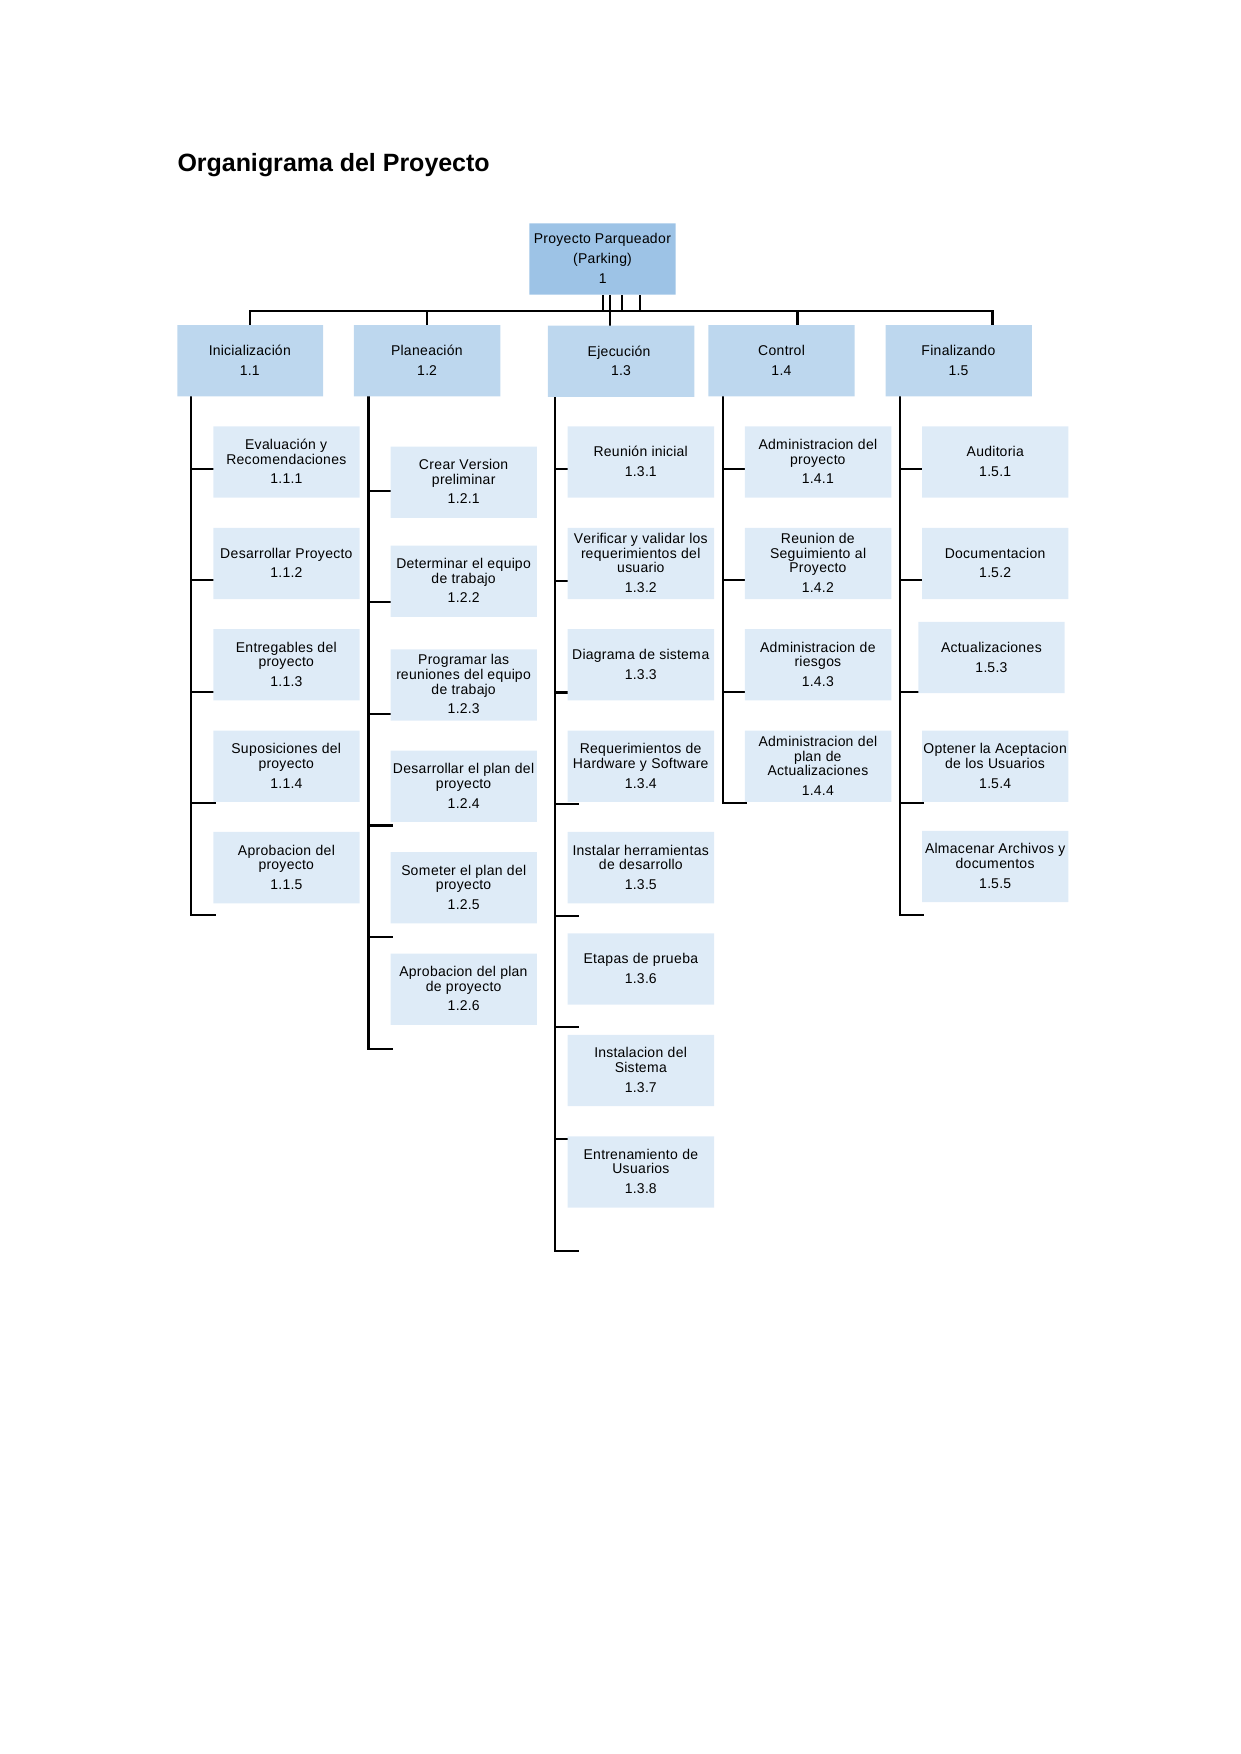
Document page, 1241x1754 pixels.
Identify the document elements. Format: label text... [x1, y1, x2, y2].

subtitle Organigrama del Proyecto [177, 148, 1063, 176]
